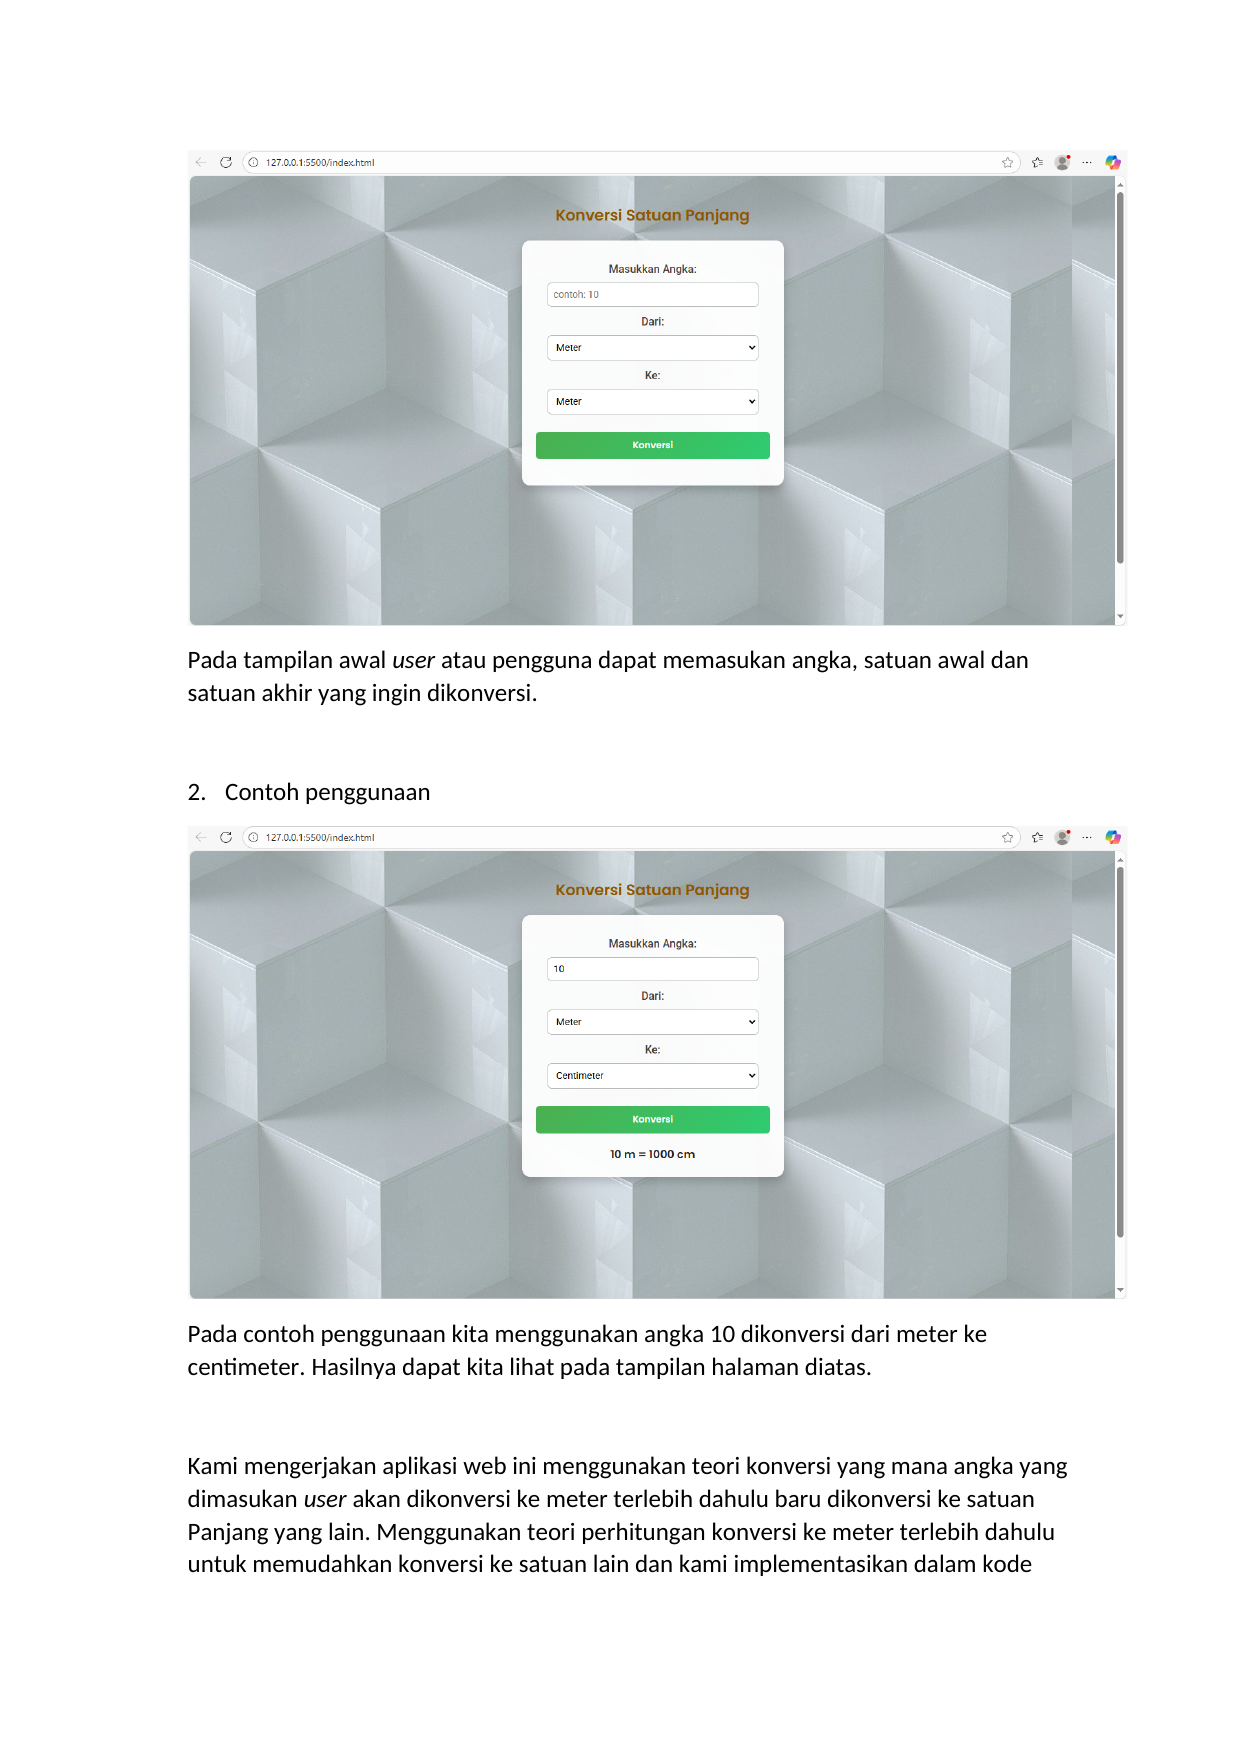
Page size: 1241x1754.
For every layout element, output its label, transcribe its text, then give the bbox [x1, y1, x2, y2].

list Contoh penggunaan [187, 777, 1090, 807]
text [187, 1450, 1090, 1579]
text Pada tampilan awal user atau pengguna dapat memasukan angka, satuan awal dan satuan akhir yang ingin dikonversi. [187, 644, 1090, 708]
text Pada contoh penggunaan kita menggunakan angka 10 dikonversi dari meter ke centimeter. Hasilnya dapat kita lihat pada tampilan halaman diatas. [187, 1318, 1090, 1381]
picture [187, 826, 1128, 1299]
picture [187, 150, 1128, 626]
